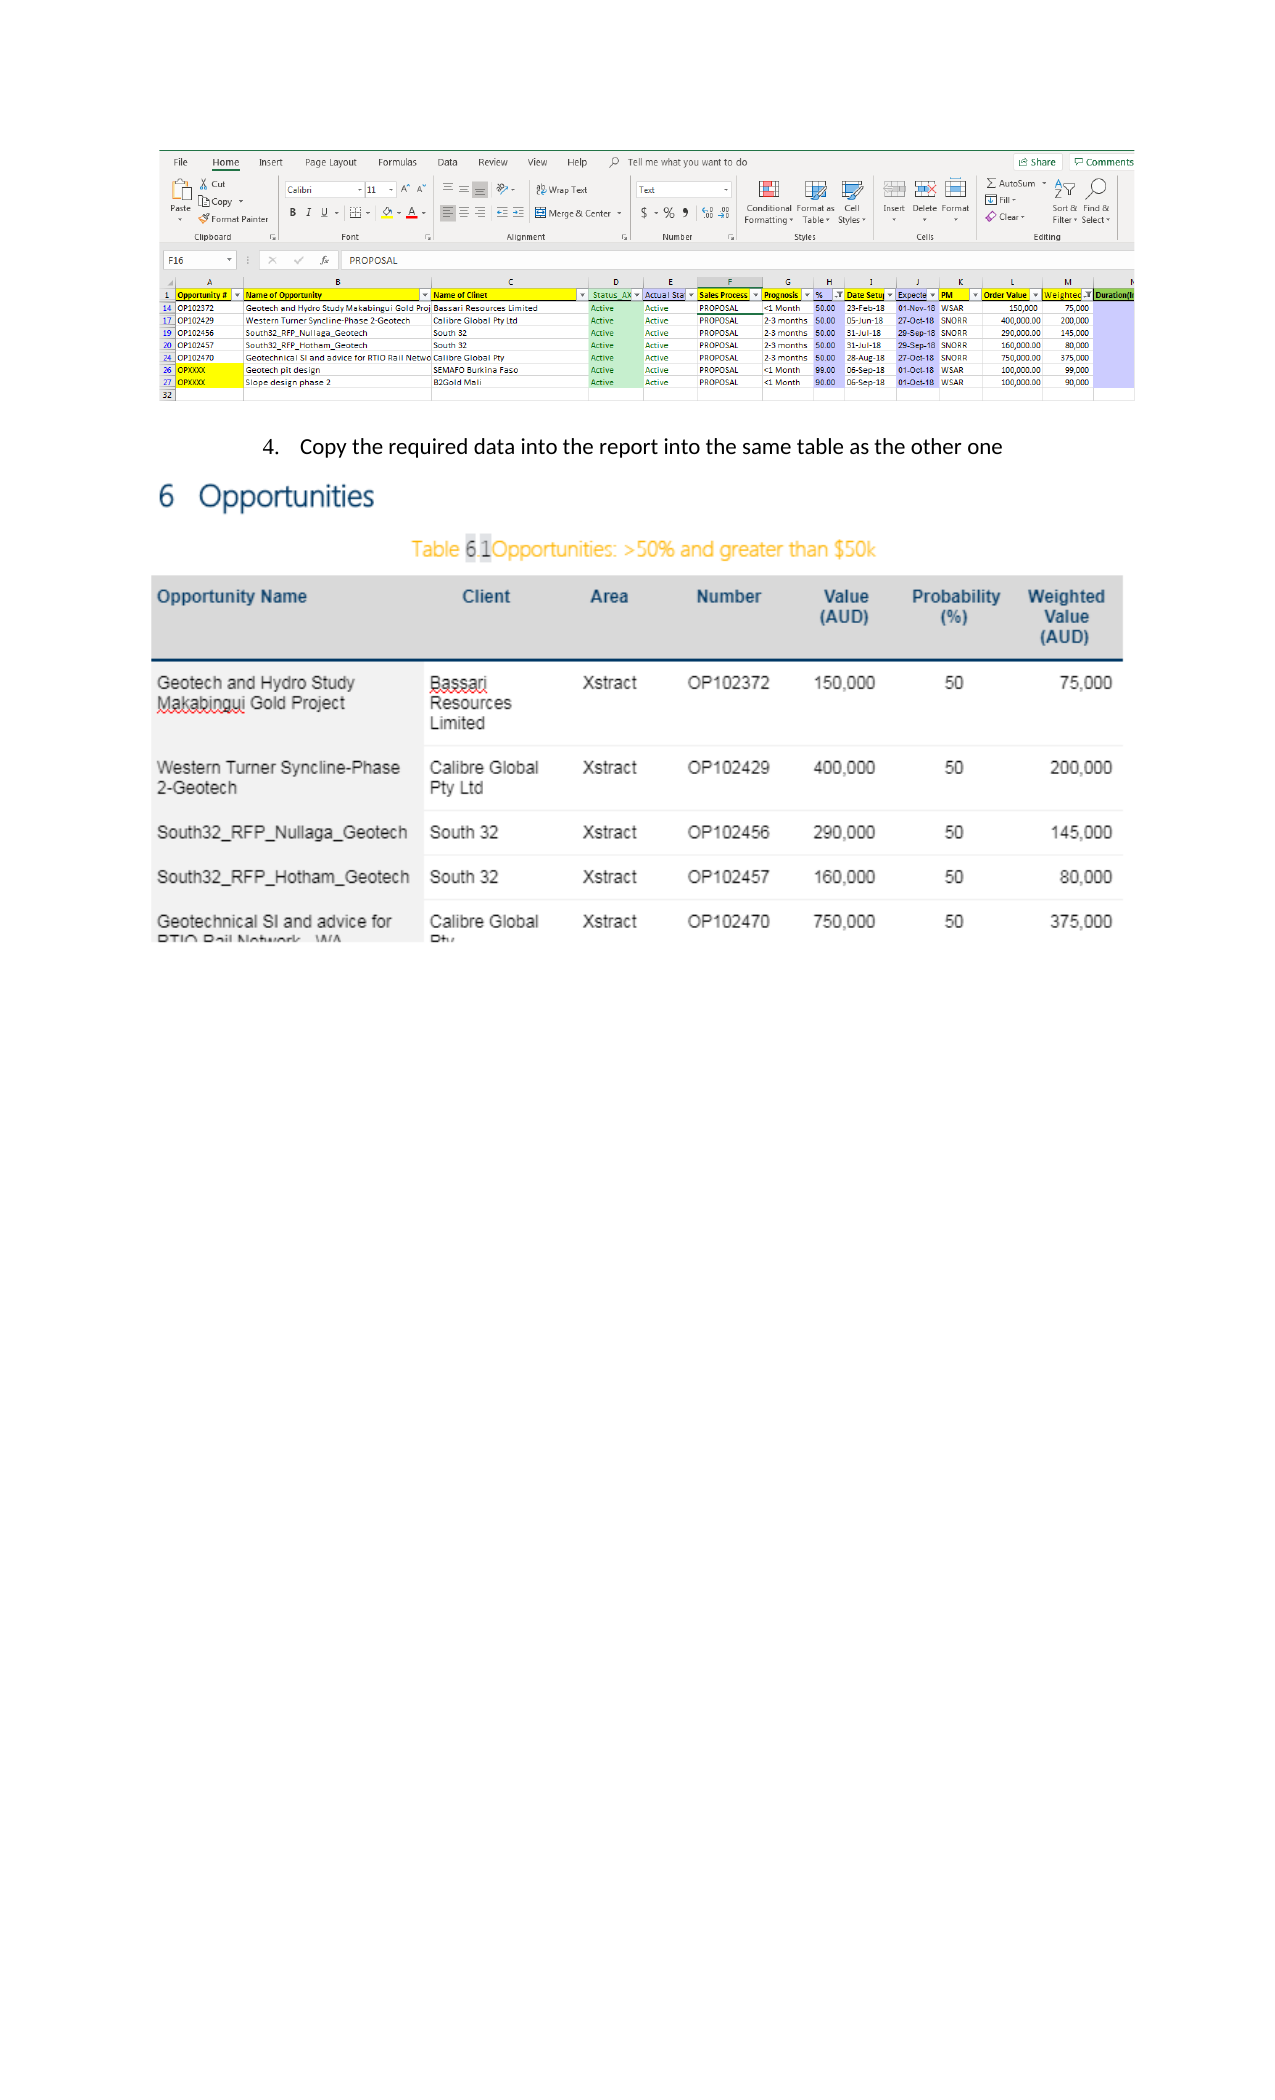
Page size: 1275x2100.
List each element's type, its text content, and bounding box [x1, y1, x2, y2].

picture [159, 150, 1135, 401]
list Copy the required data into the report into the same table as the other one [262, 432, 1125, 459]
picture [150, 459, 1125, 948]
